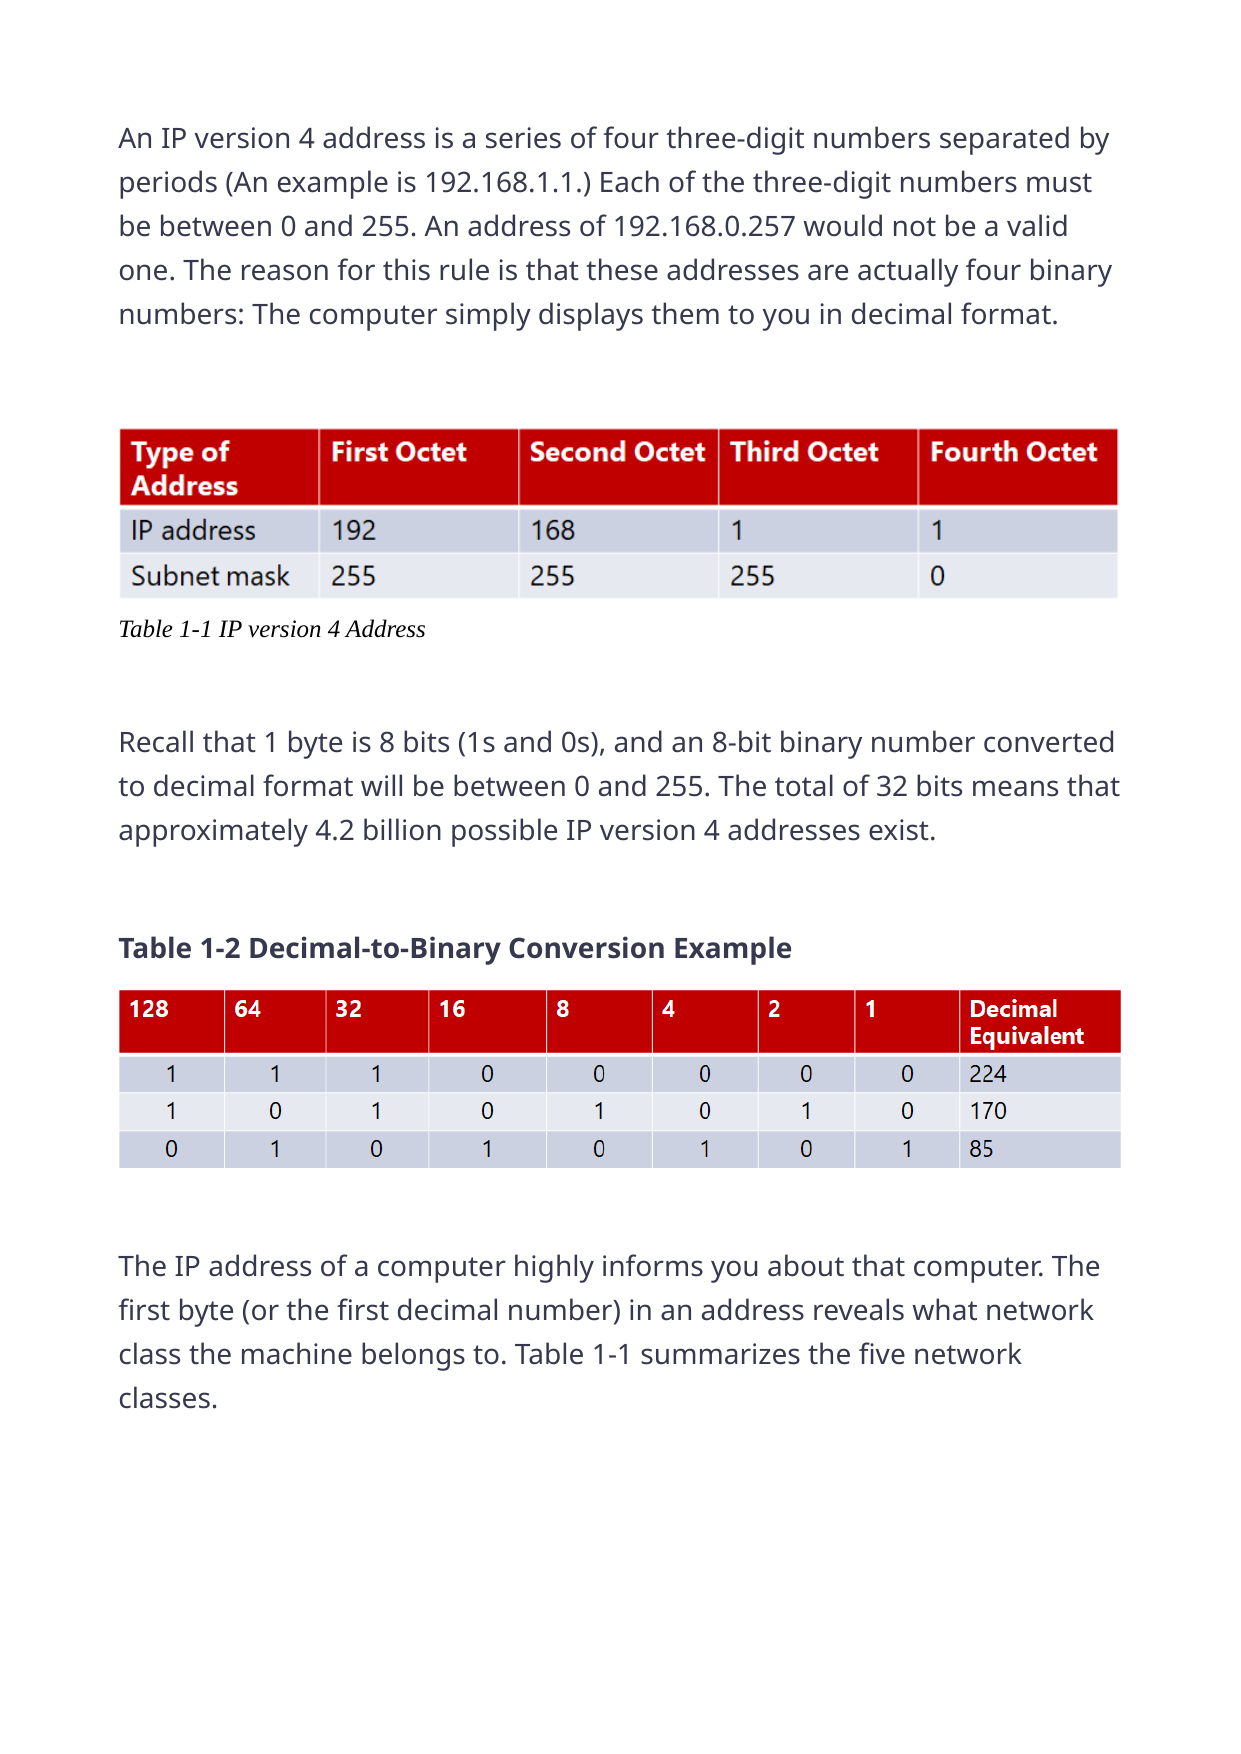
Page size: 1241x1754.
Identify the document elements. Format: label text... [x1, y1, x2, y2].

text Table 1-2 Decimal-to-Binary Conversion Example [118, 928, 1122, 966]
text The IP address of a computer highly informs you about that computer. The first byte (or the first decimal number) in an address reveals what network class the machine belongs to. Table 1-1 summarizes the five network classes. [118, 1176, 1122, 1417]
picture [118, 424, 1122, 609]
text Recall that 1 byte is 8 bits (1s and 0s), and an 8-bit binary number converted to decimal format will be between 0 and 255. The total of 32 bits means that approximately 4.2 billion possible IP version 4 addresses exist. [118, 723, 1122, 849]
picture [118, 986, 1123, 1176]
text An IP version 4 address is a series of four three-digit numbers separated by periods (An example is 192.168.1.1.) Each of the three-digit numbers must be between 0 and 255. An address of 192.168.0.257 would not be a valid one. The reason for this rule is that these addresses are actually four binary numbers: The computer simply displays them to you in decimal format. [118, 118, 1122, 333]
